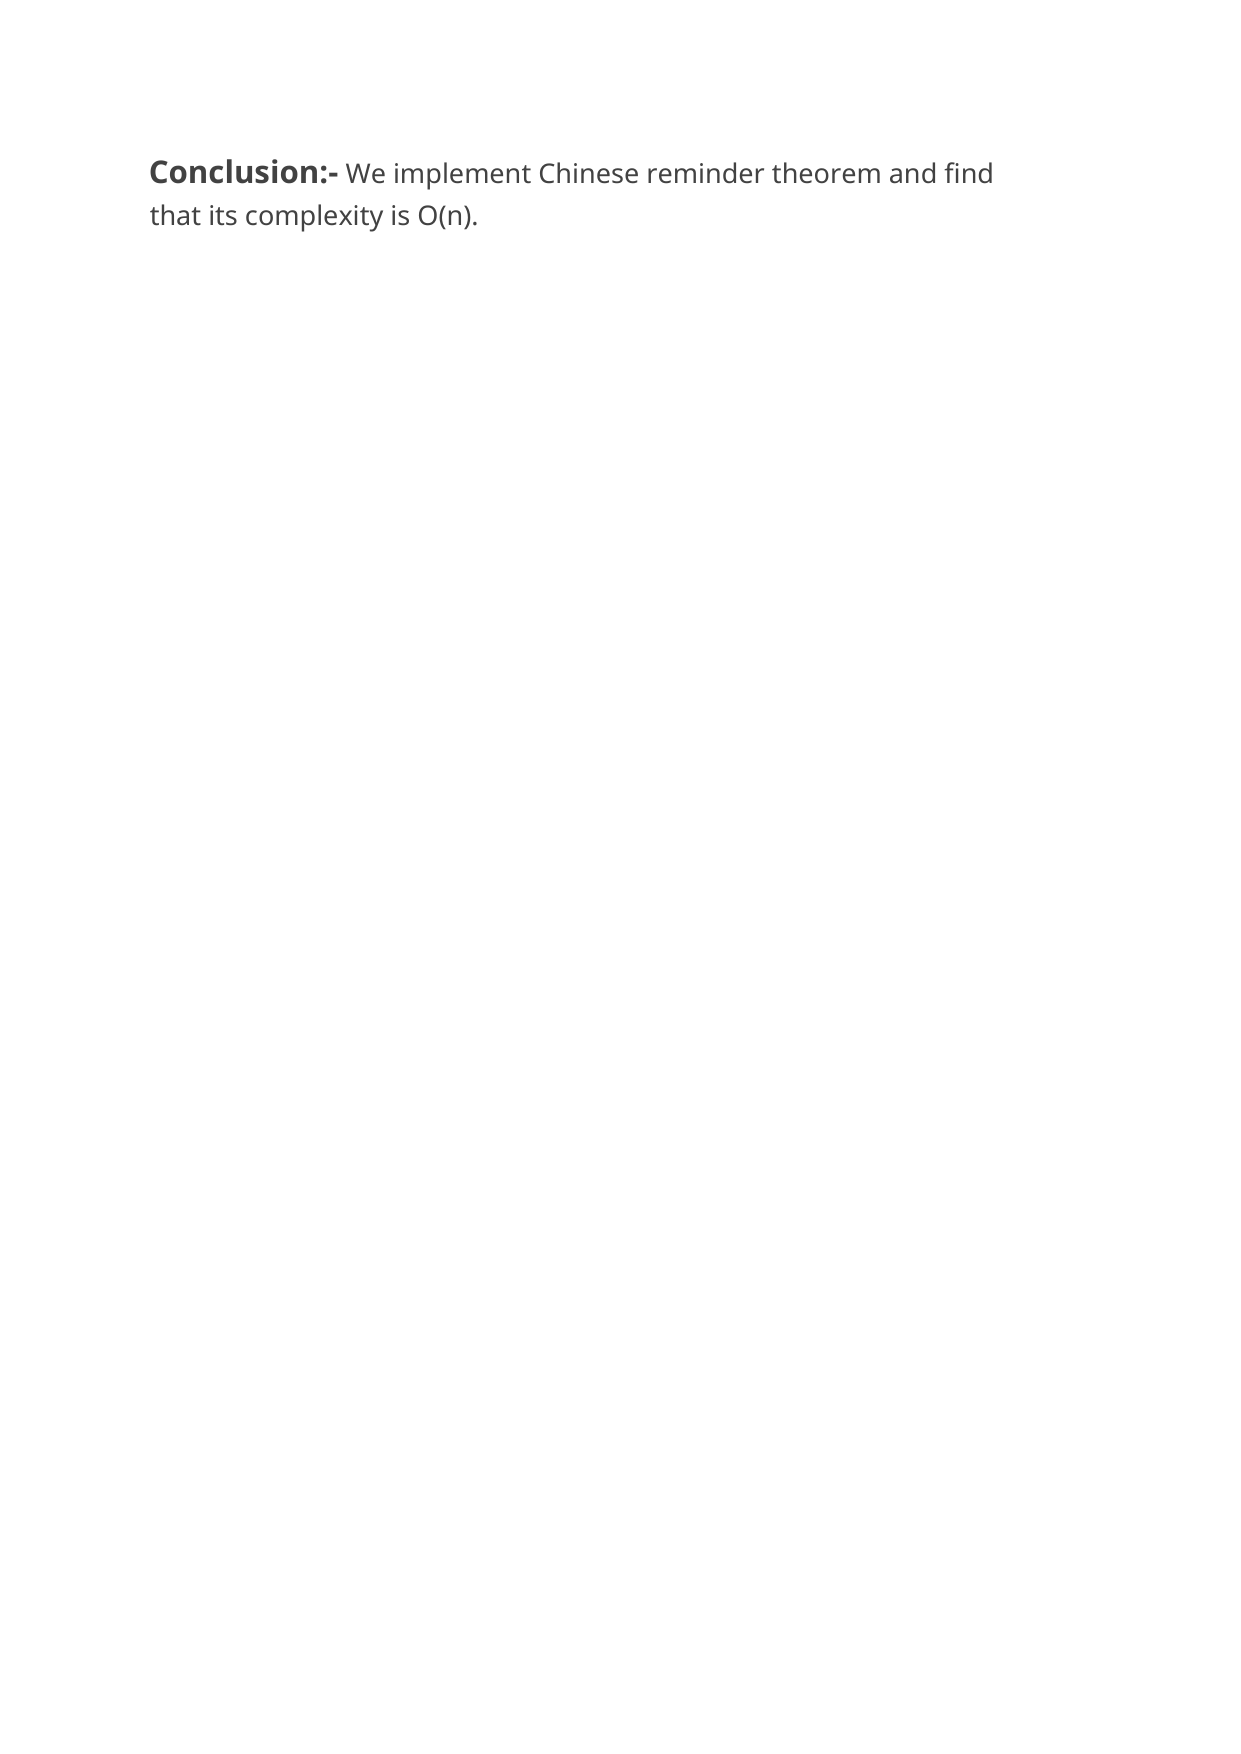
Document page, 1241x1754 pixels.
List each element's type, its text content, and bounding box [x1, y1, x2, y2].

text Conclusion:- We implement Chinese reminder theorem and find that its complexity is O(n). [148, 150, 1016, 233]
